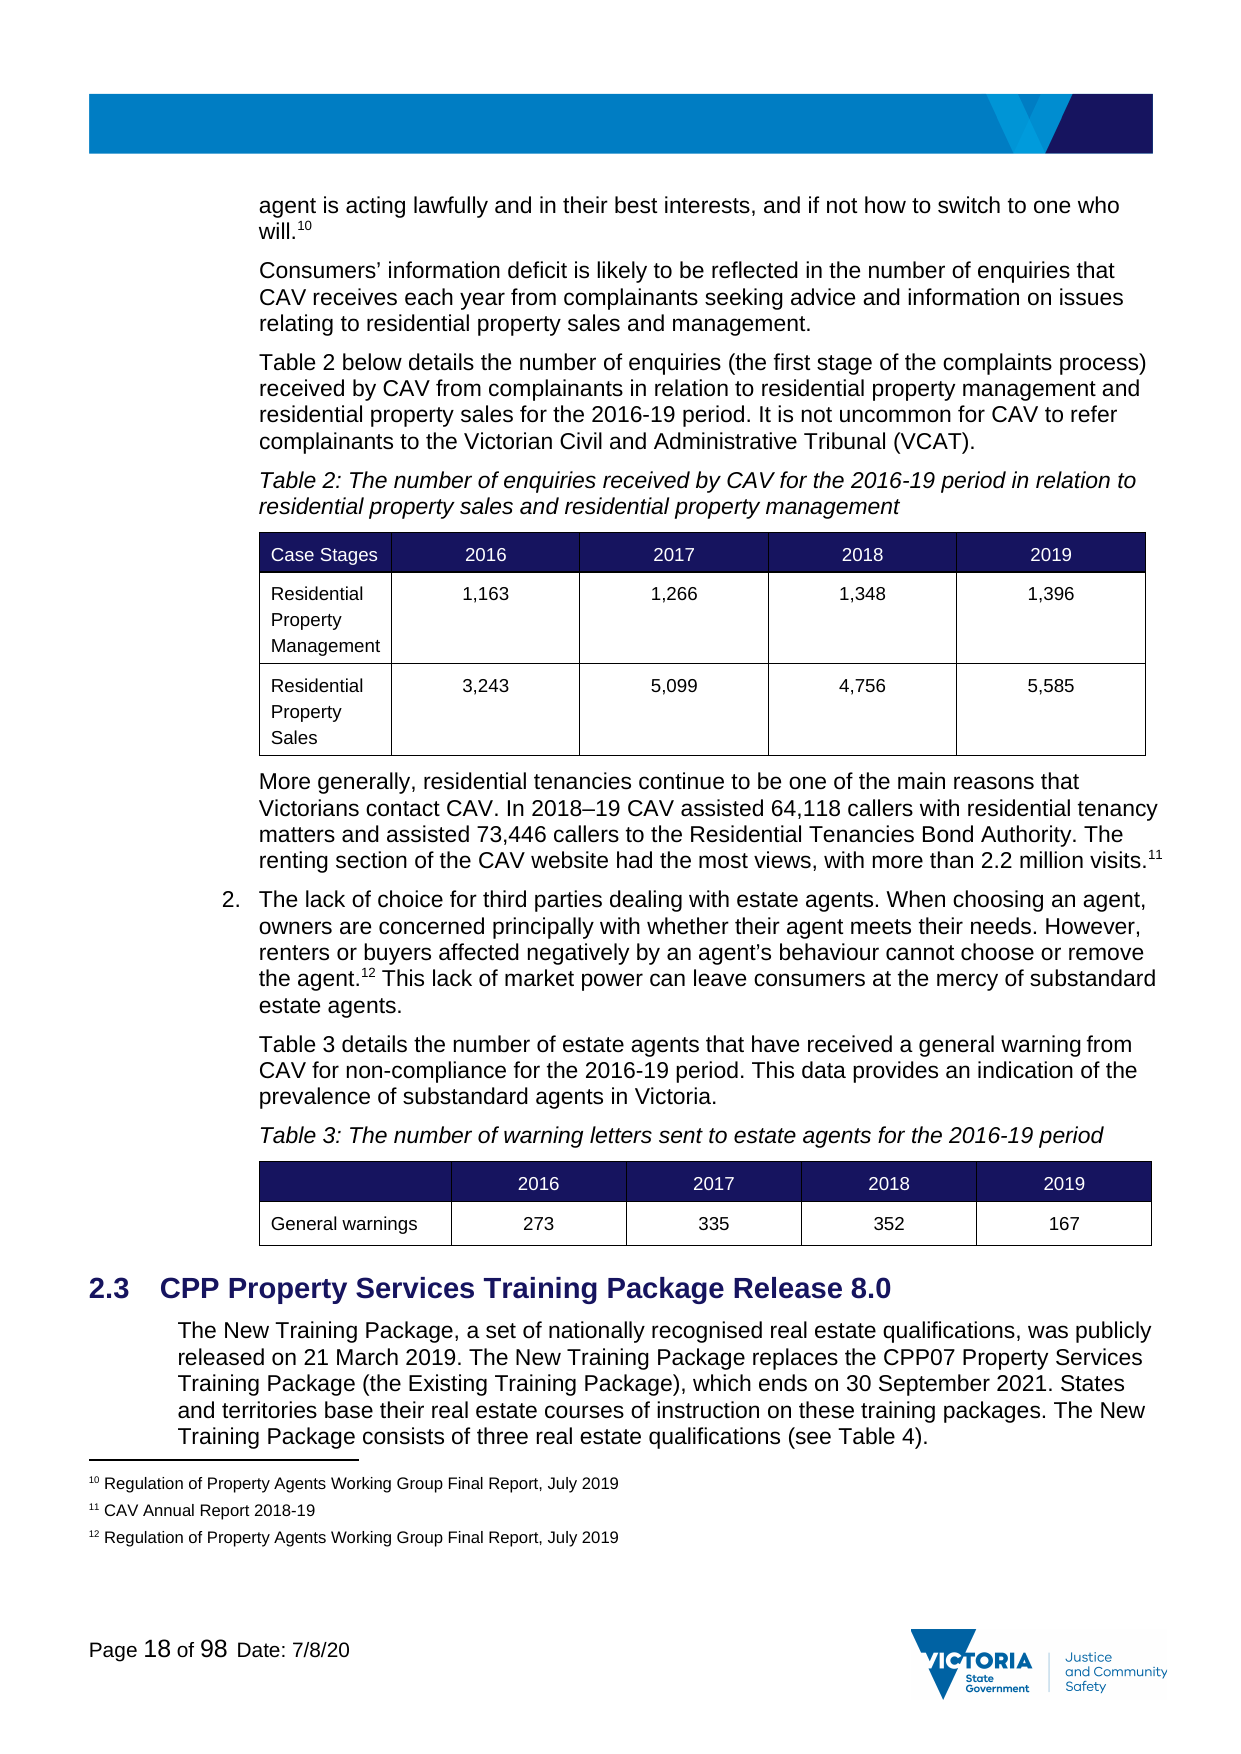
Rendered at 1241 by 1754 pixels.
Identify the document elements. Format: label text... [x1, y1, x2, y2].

text Table 3 details the number of estate agents that have received a general warning from CAV for non-compliance for the 2016-19 period. This data provides an indication of the prevalence of substandard agents in Victoria. [259, 1031, 1167, 1109]
table_header 2016 [392, 533, 579, 571]
table_header [260, 1162, 451, 1201]
table_header 2016 [452, 1162, 626, 1201]
table_cell 1,348 [769, 573, 956, 663]
table_cell 273 [452, 1202, 626, 1245]
table_cell Residential Property Sales [260, 664, 391, 755]
table_cell 1,396 [957, 573, 1145, 663]
picture [0, 0, 1241, 163]
table_cell 167 [977, 1202, 1151, 1245]
table_header 2018 [769, 533, 956, 571]
table_cell 335 [627, 1202, 801, 1245]
table_cell 352 [802, 1202, 976, 1245]
table_cell 5,099 [580, 664, 768, 755]
text Table 2 below details the number of enquiries (the first stage of the complaints process) received by CAV from complainants in relation to residential property management and residential property sales for the 2016-19 period. It is not uncommon for CAV to refer complainants to the Victorian Civil and Administrative Tribunal (VCAT). [259, 349, 1167, 454]
table_header 2019 [977, 1162, 1151, 1201]
text Table 2: The number of enquiries received by CAV for the 2016-19 period in relation to residential property sales and residential property management [259, 467, 1167, 519]
table_cell 5,585 [957, 664, 1145, 755]
text More generally, residential tenancies continue to be one of the main reasons that Victorians contact CAV. In 2018–19 CAV assisted 64,118 callers with residential tenancy matters and assisted 73,446 callers to the Residential Tenancies Bond Authority. The renting section of the CAV website had the most views, with more than 2.2 million visits. [259, 768, 1167, 874]
table_header 2019 [957, 533, 1145, 571]
picture [911, 1629, 1168, 1700]
table_header 2017 [627, 1162, 801, 1201]
text The New Training Package, a set of nationally recognised real estate qualifications, was publicly released on 21 March 2019. The New Training Package replaces the CPP07 Property Services Training Package (the Existing Training Package), which ends on 30 September 2021. States and territories base their real estate courses of instruction on these training packages. The New Training Package consists of three real estate qualifications (see Table 4). [177, 1317, 1167, 1449]
table_cell 1,266 [580, 573, 768, 663]
table_cell 3,243 [392, 664, 579, 755]
table_header 2018 [802, 1162, 976, 1201]
text Table 3: The number of warning letters sent to estate agents for the 2016-19 period [259, 1122, 1167, 1148]
table_header 2017 [580, 533, 768, 571]
subtitle CPP Property Services Training Package Release 8.0 [89, 1271, 1167, 1305]
list The lack of choice for third parties dealing with estate agents. When choosing an agent, owners are concerned principally with whether their agent meets their needs. However, renters or buyers affected negatively by an agent’s behaviour cannot choose or remove the agent. This lack of market power can leave consumers at the mercy of substandard estate agents. [222, 886, 1167, 1018]
table_cell 1,163 [392, 573, 579, 663]
table_cell General warnings [260, 1202, 451, 1245]
table_header Case Stages [260, 533, 391, 571]
table_cell Residential Property Management [260, 573, 391, 663]
text Consumers’ information deficit is likely to be reflected in the number of enquiries that CAV receives each year from complainants seeking advice and information on issues relating to residential property sales and management. [259, 257, 1167, 336]
table_cell 4,756 [769, 664, 956, 755]
